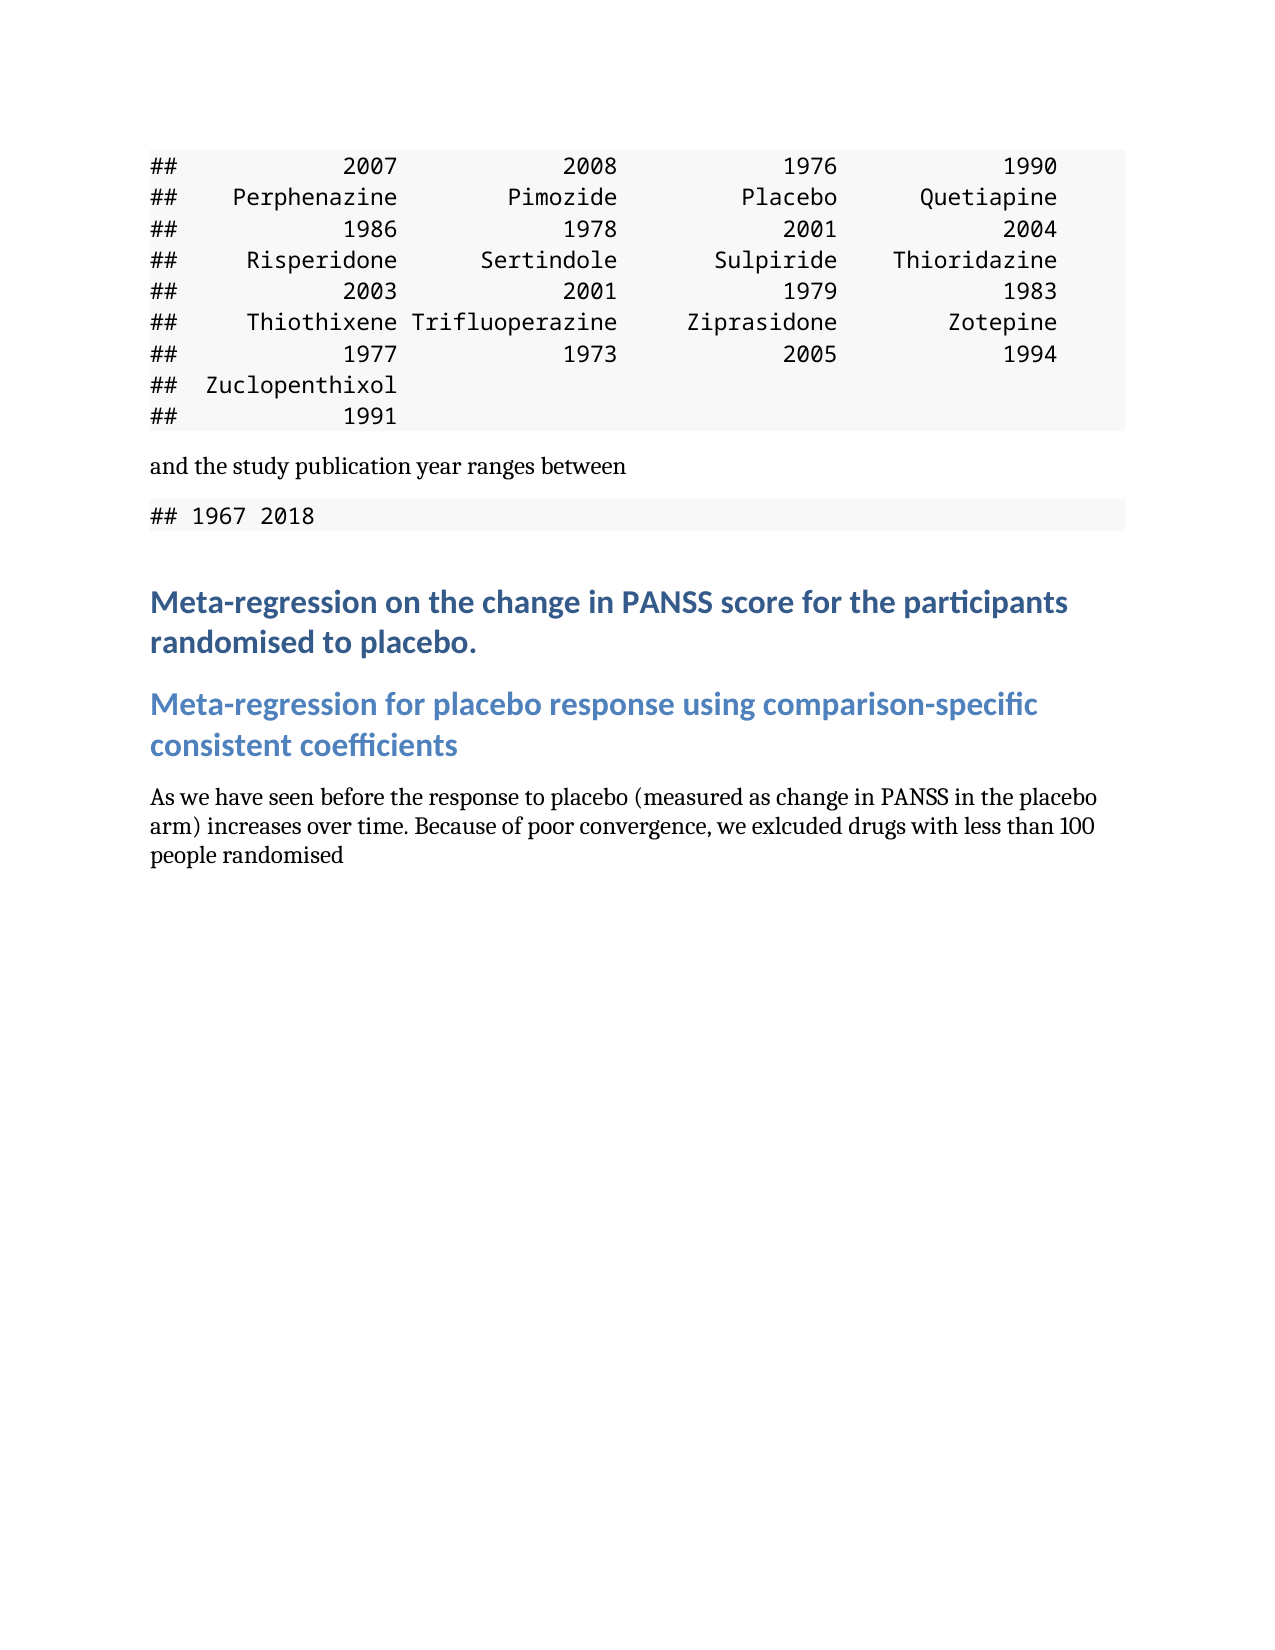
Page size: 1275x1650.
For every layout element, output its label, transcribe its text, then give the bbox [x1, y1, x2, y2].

text and the study publication year ranges between [150, 452, 1125, 481]
text As we have seen before the response to placebo (measured as change in PANSS in the placebo arm) increases over time. Because of poor convergence, we exlcuded drugs with less than 100 people randomised [150, 783, 1125, 869]
subtitle Meta-regression on the change in PANSS score for the participants randomised to placebo. [150, 581, 1125, 662]
subtitle Meta-regression for placebo response using comparison-specific consistent coefficients [150, 683, 1125, 764]
text ## 1967 2018 [150, 499, 1125, 531]
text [150, 150, 1125, 431]
